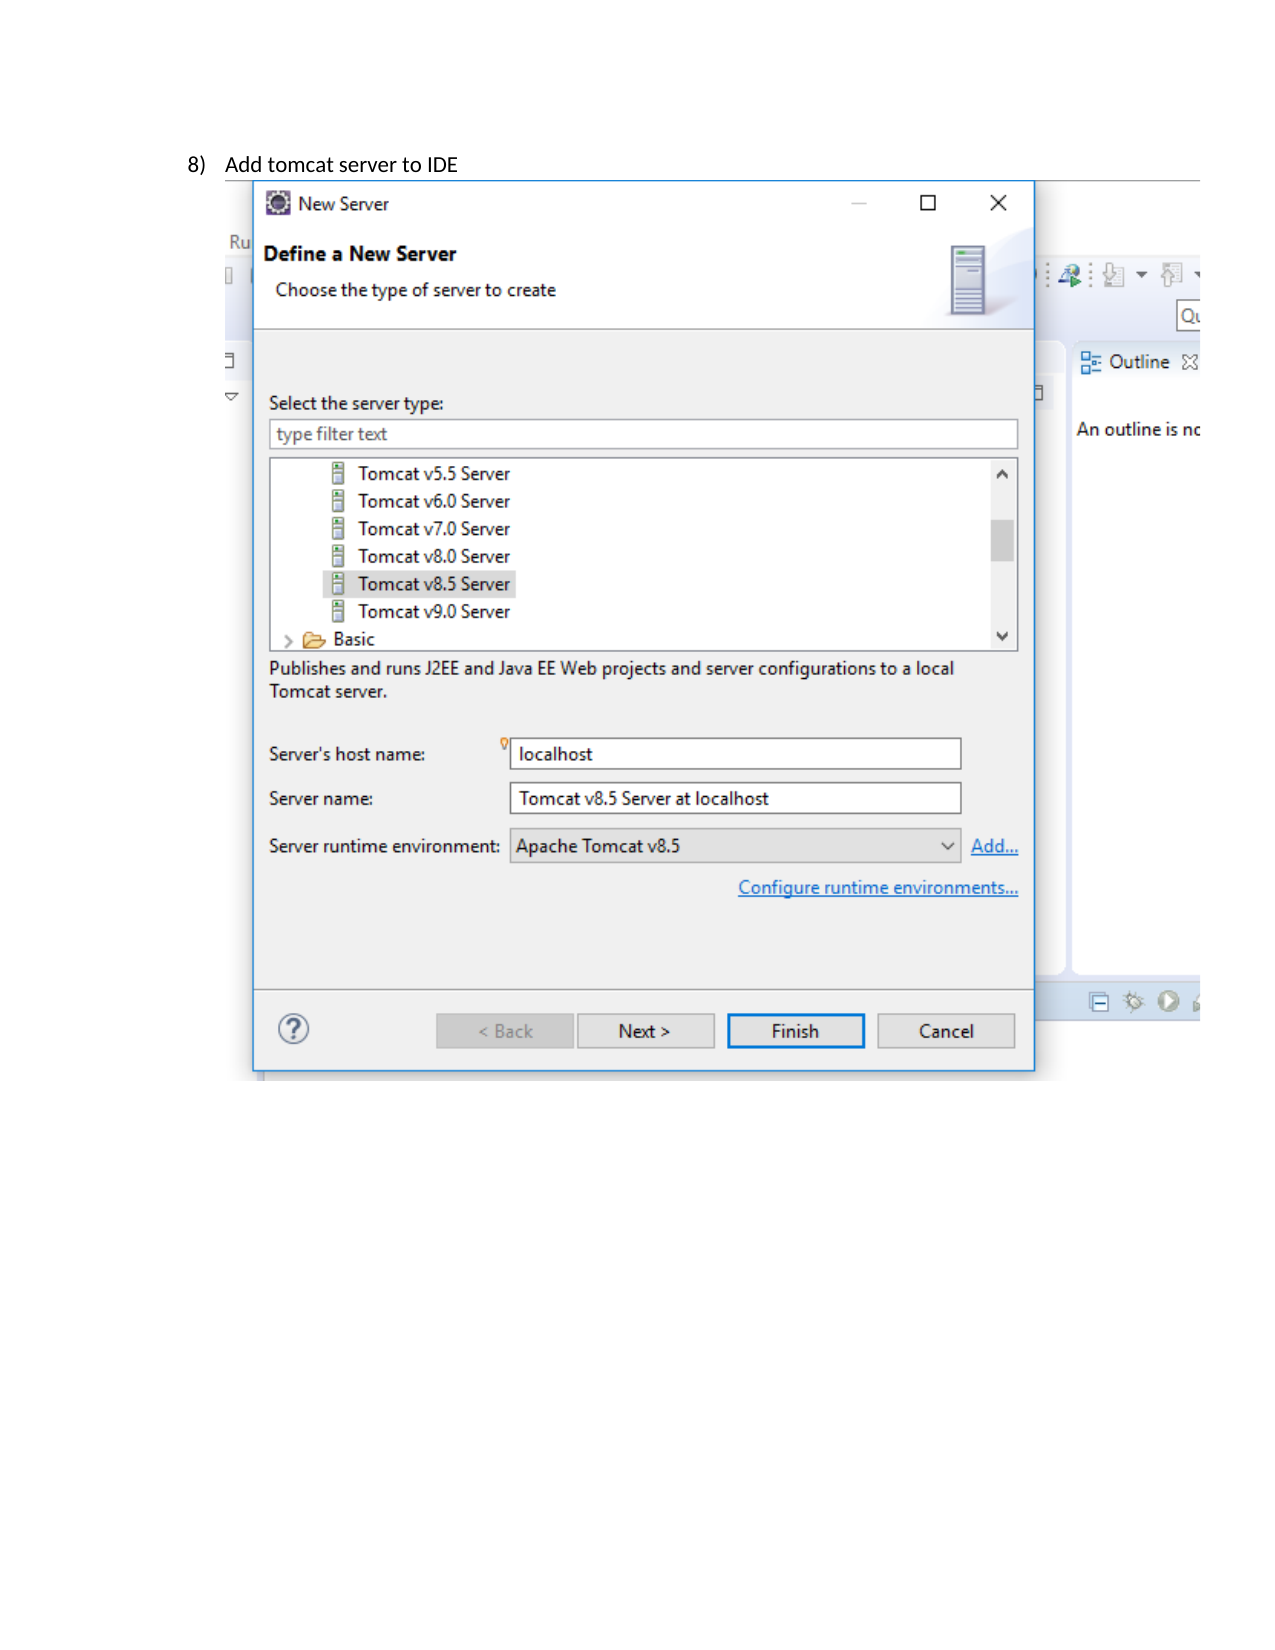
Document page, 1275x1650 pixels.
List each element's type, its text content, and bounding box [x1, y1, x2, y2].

picture [225, 180, 1200, 1081]
